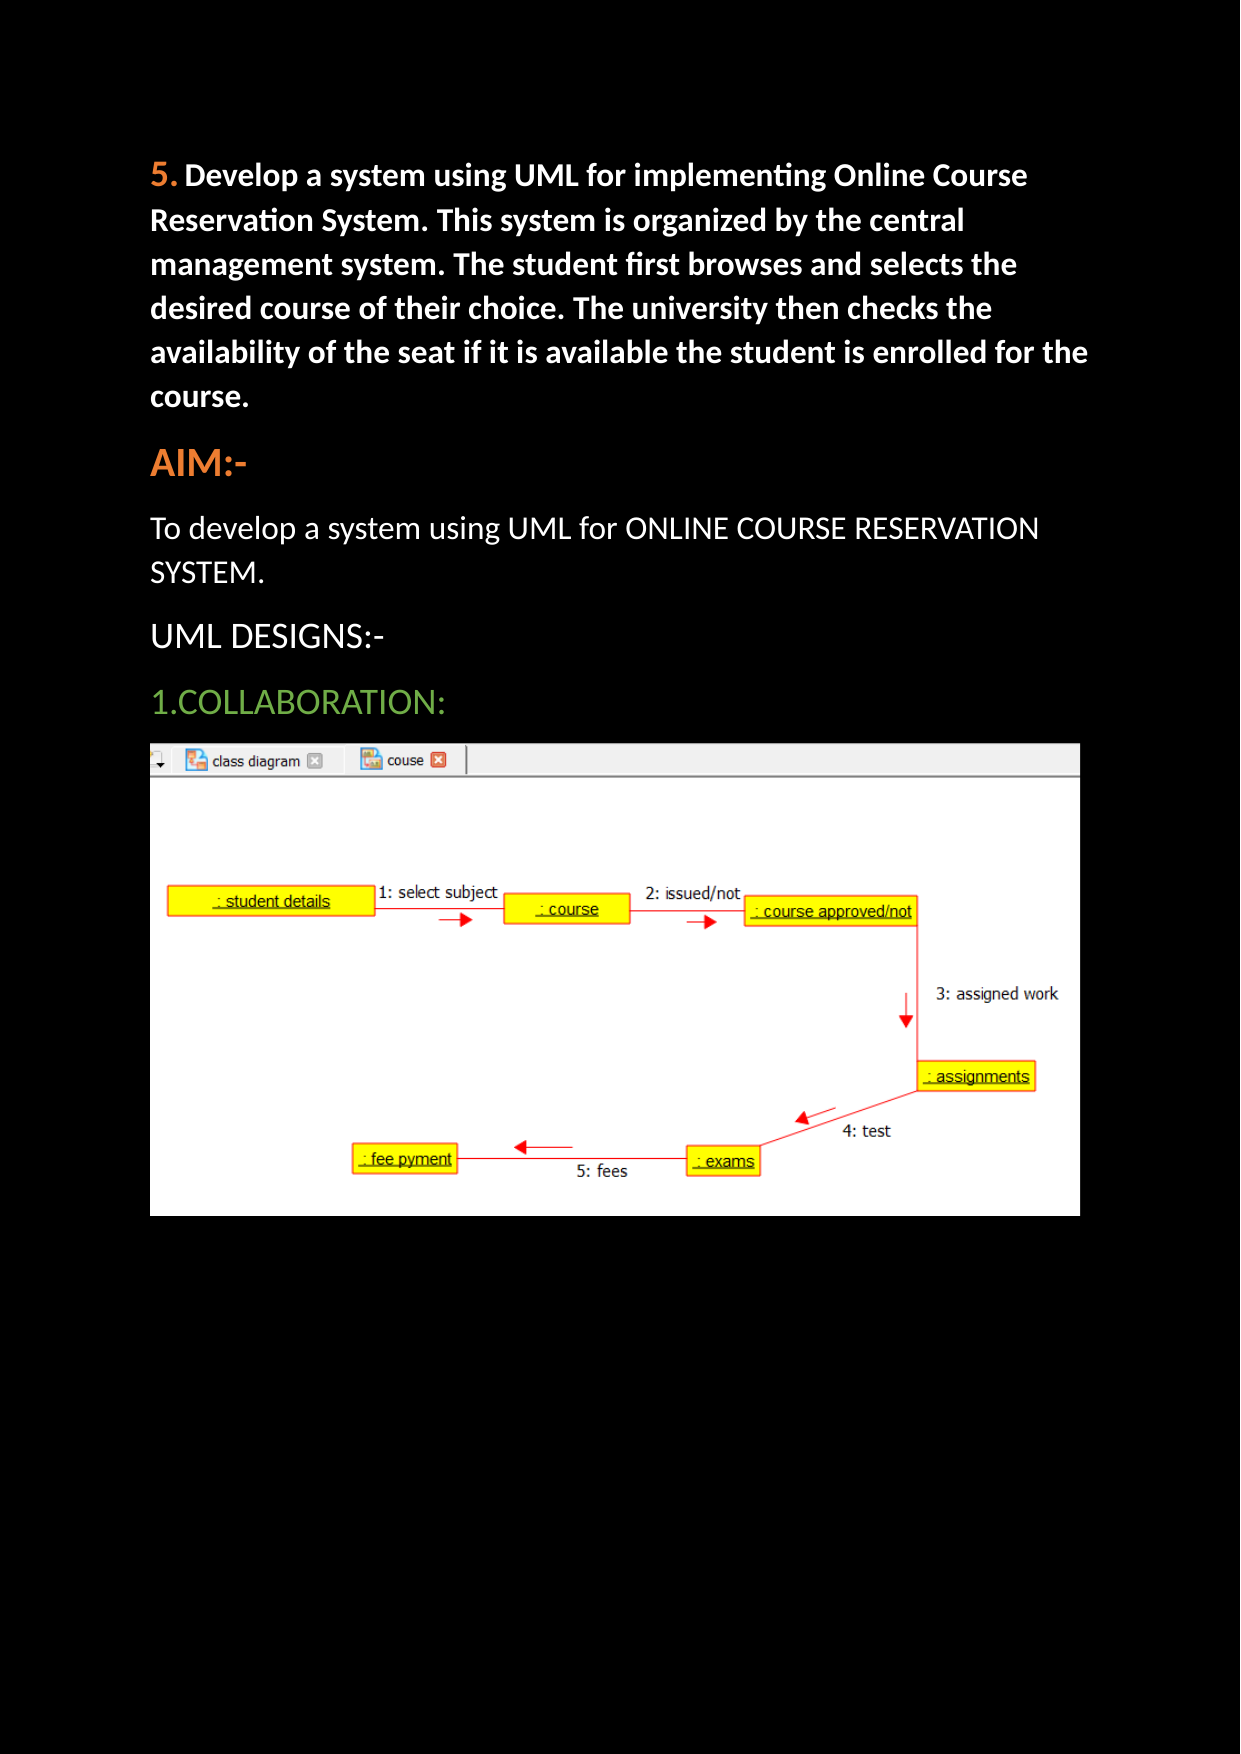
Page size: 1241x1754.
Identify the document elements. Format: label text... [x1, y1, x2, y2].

text 1.COLLABORATION: [150, 678, 1090, 724]
text 5. Develop a system using UML for implementing Online Course Reservation System. This system is organized by the central management system. The student first browses and selects the desired course of their choice. The university then checks the availability of the seat if it is available the student is enrolled for the course. [150, 150, 1090, 416]
text UML DESIGNS:- [150, 612, 1090, 657]
picture [150, 743, 1080, 1216]
text To develop a system using UML for ONLINE COURSE RESERVATION SYSTEM. [150, 507, 1090, 592]
text AIM:- [150, 436, 1090, 486]
